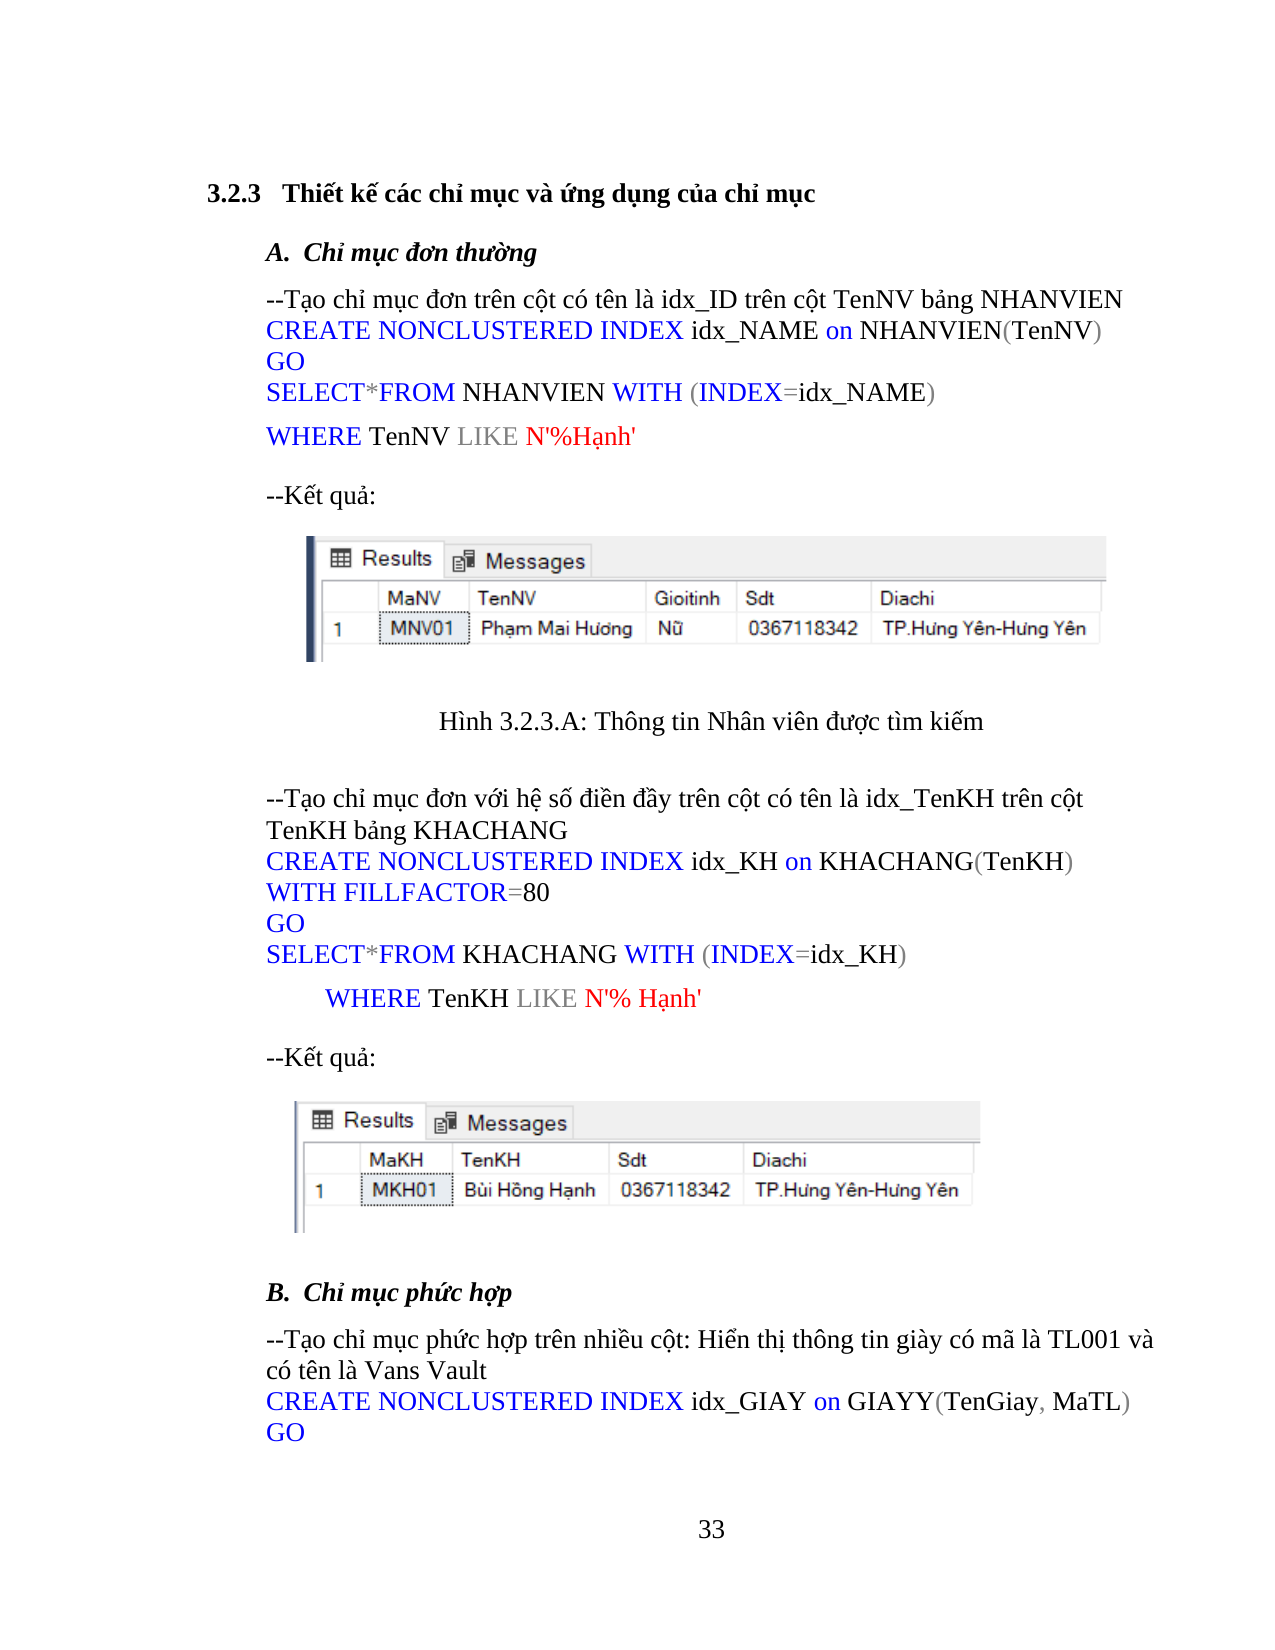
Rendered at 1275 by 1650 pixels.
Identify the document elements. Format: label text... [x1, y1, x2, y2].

list Chỉ mục đơn thường [266, 236, 1157, 267]
text GO [266, 1417, 1157, 1448]
text CREATE NONCLUSTERED INDEX idx_GIAY on GIAYY(TenGiay, MaTL) [266, 1385, 1157, 1417]
text GO [266, 345, 1157, 376]
text --Tạo chỉ mục phức hợp trên nhiều cột: Hiển thị thông tin giày có mã là TL001 và có tên là Vans Vault [266, 1323, 1157, 1385]
text --Tạo chỉ mục đơn với hệ số điền đầy trên cột có tên là idx_TenKH trên cột TenKH bảng KHACHANG [266, 783, 1157, 845]
text WHERE TenKH LIKE N'% Hạnh' [325, 982, 1157, 1013]
text --Kết quả: [207, 1041, 1157, 1072]
text --Kết quả: [266, 479, 1157, 510]
text SELECT*FROM KHACHANG WITH (INDEX=idx_KH) [266, 938, 1157, 969]
text --Tạo chỉ mục đơn trên cột có tên là idx_ID trên cột TenNV bảng NHANVIEN [266, 283, 1157, 314]
picture [306, 536, 1107, 662]
text CREATE NONCLUSTERED INDEX idx_KH on KHACHANG(TenKH) [266, 845, 1157, 876]
text WHERE TenNV LIKE N'%Hạnh' [266, 420, 1157, 451]
text SELECT*FROM NHANVIEN WITH (INDEX=idx_NAME) [266, 376, 1157, 408]
picture [294, 1101, 981, 1233]
text WITH FILLFACTOR=80 [266, 876, 1157, 907]
text GO [266, 907, 1157, 938]
text Thiết kế các chỉ mục và ứng dụng của chỉ mục [207, 177, 1157, 208]
text CREATE NONCLUSTERED INDEX idx_NAME on NHANVIEN(TenNV) [266, 314, 1157, 345]
